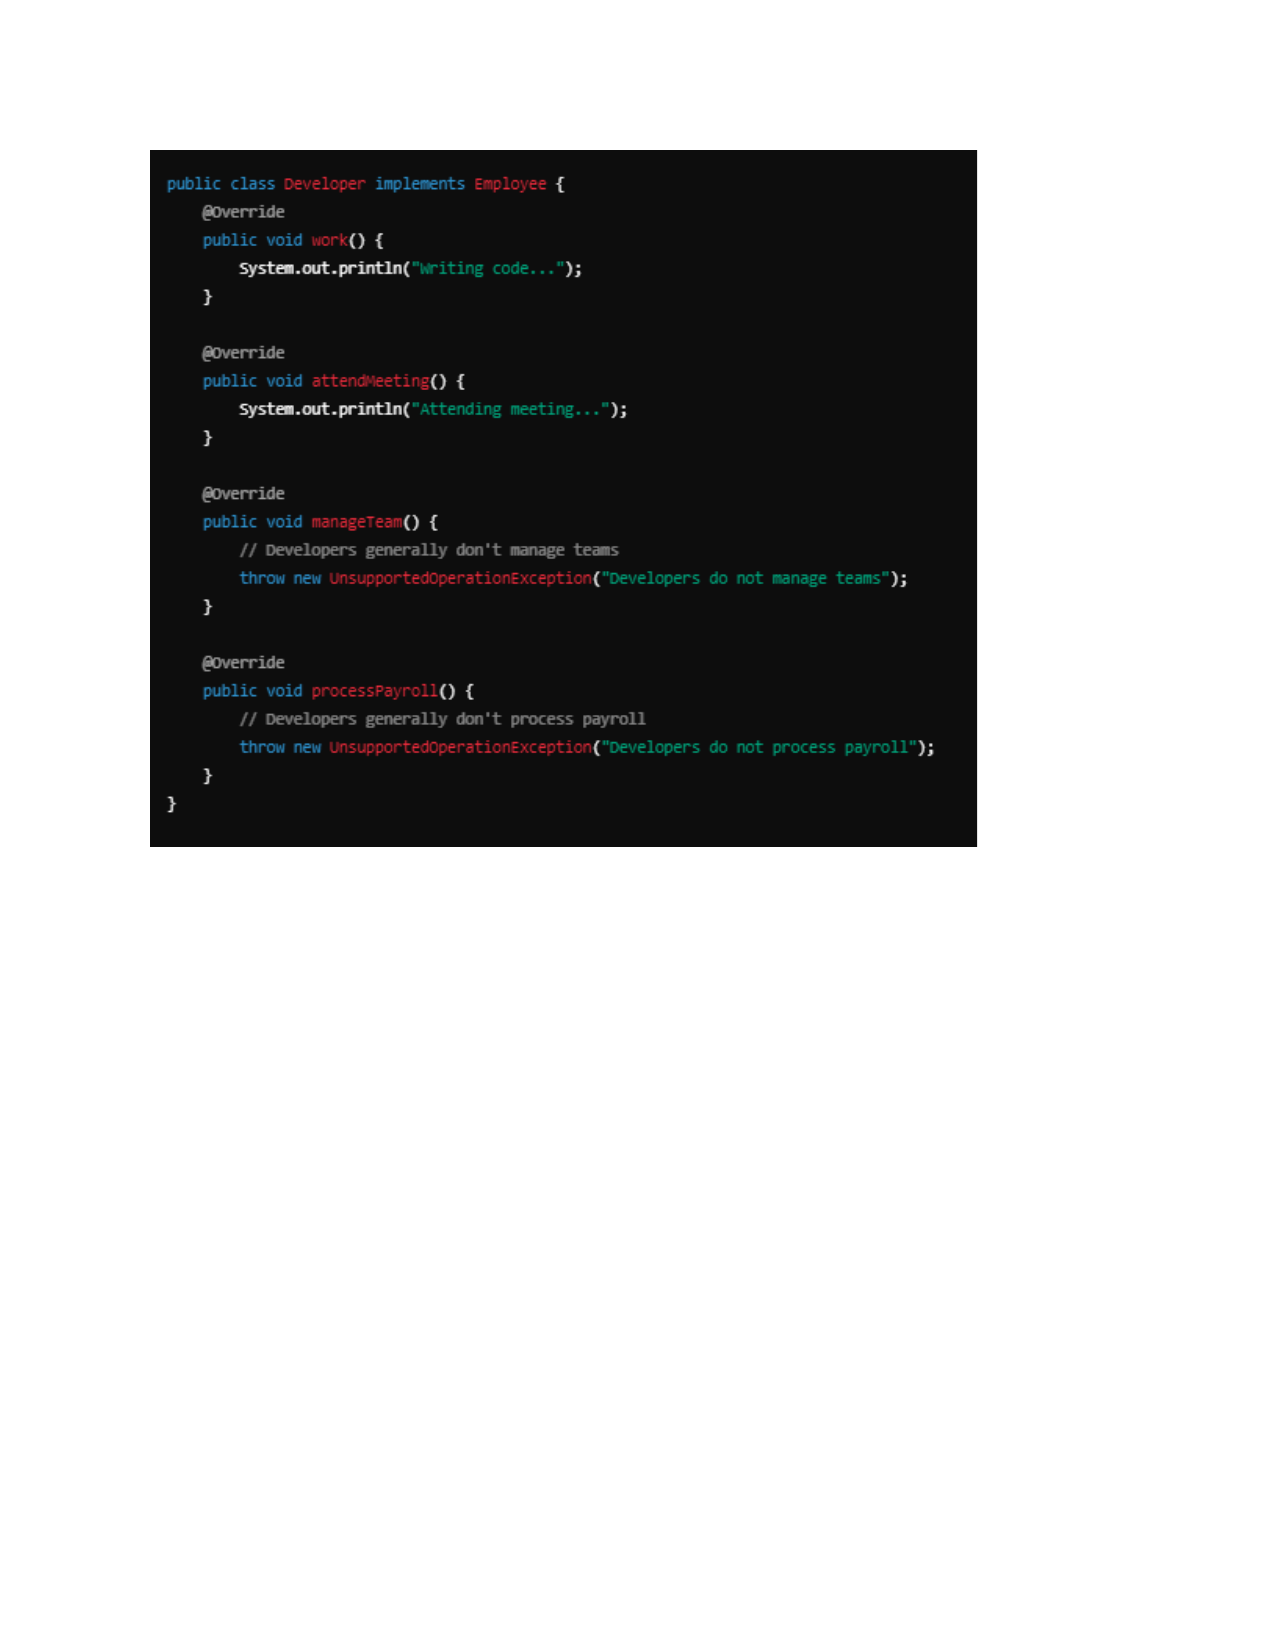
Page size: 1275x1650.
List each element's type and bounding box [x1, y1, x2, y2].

picture [150, 150, 978, 847]
